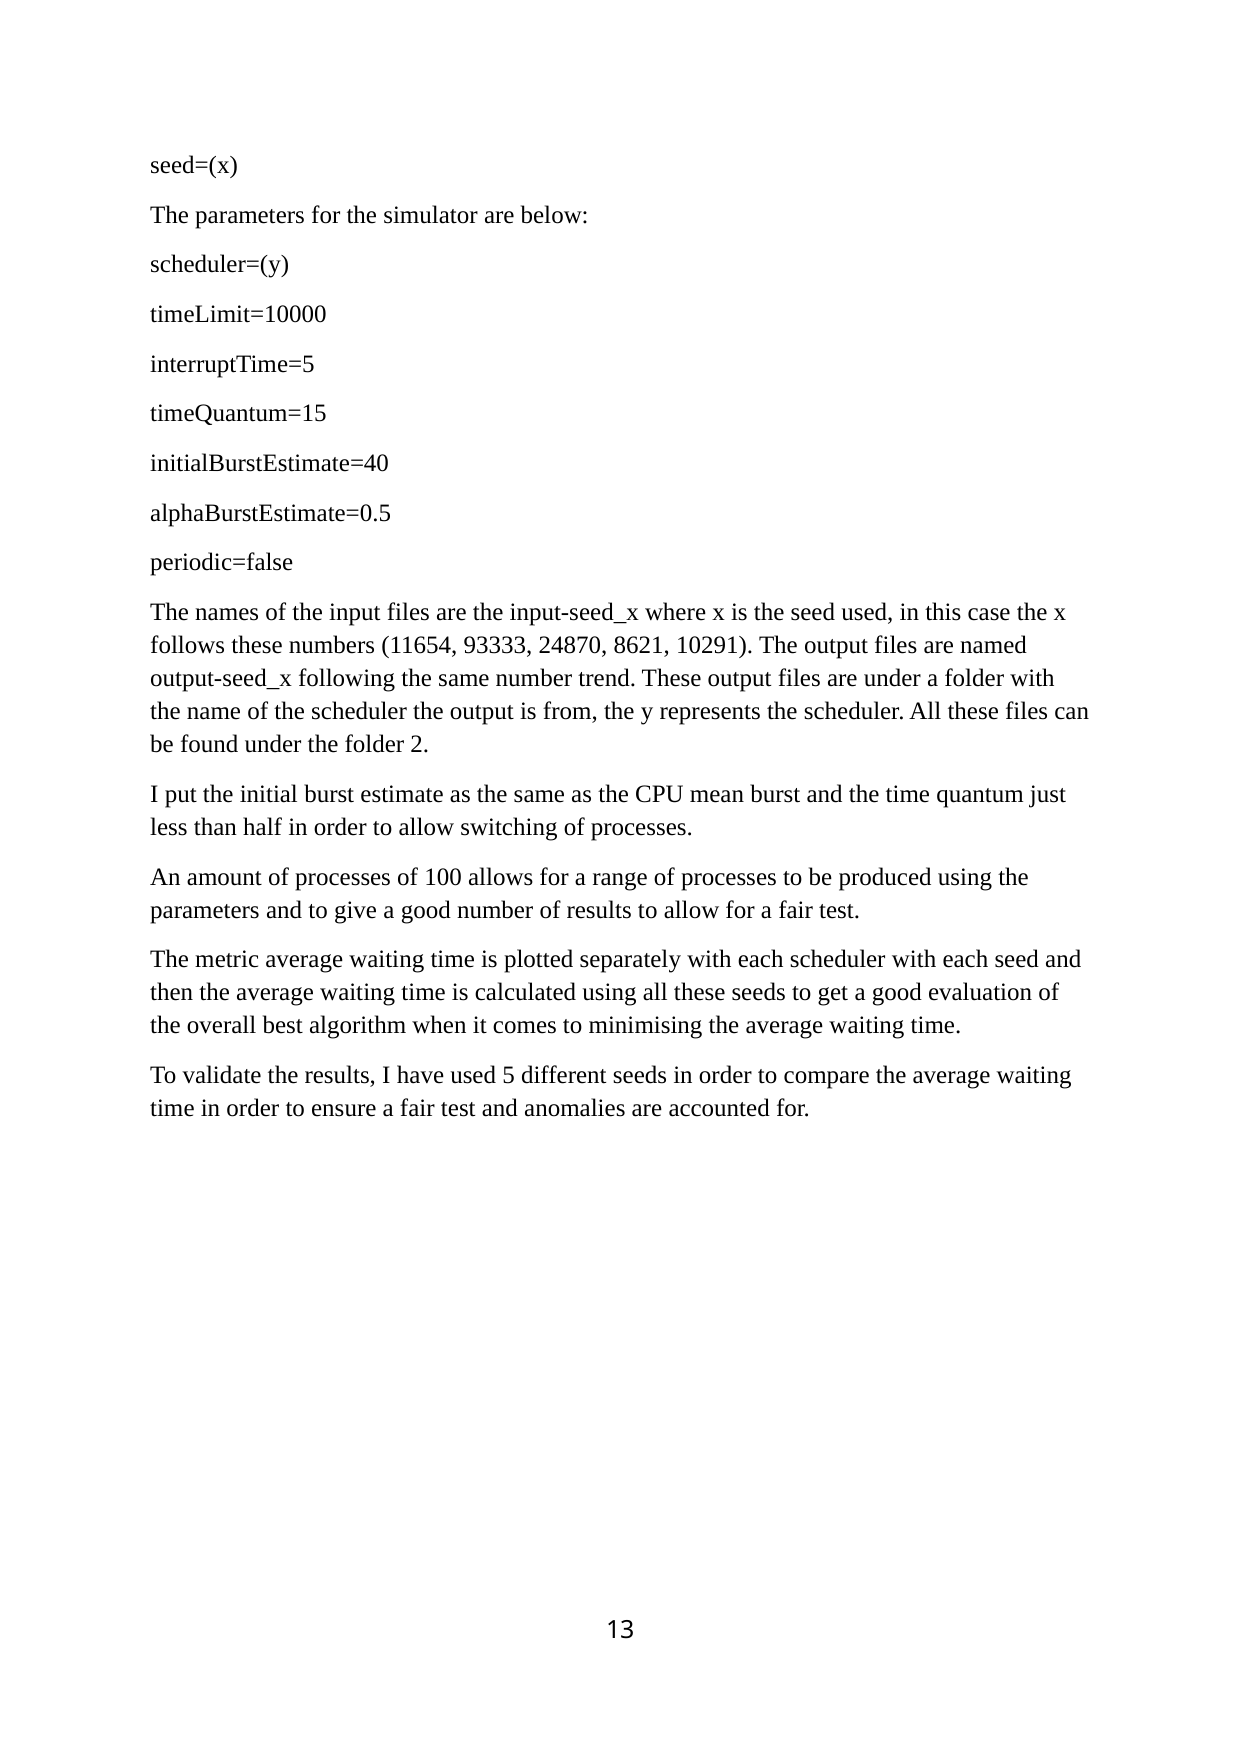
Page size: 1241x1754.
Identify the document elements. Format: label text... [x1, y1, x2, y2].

text timeQuantum=15 [150, 398, 1090, 427]
text seed=(x) [150, 150, 1090, 179]
text An amount of processes of 100 allows for a range of processes to be produced using the parameters and to give a good number of results to allow for a fair test. [150, 862, 1090, 923]
text The parameters for the simulator are below: [150, 200, 1090, 228]
text The metric average waiting time is plotted separately with each scheduler with each seed and then the average waiting time is calculated using all these seeds to get a good evaluation of the overall best algorithm when it comes to minimising the average waiting time. [150, 944, 1090, 1039]
text scheduler=(y) [150, 249, 1090, 278]
text alphaBurstEstimate=0.5 [150, 498, 1090, 527]
text periodic=false [150, 547, 1090, 576]
text I put the initial burst estimate as the same as the CPU mean burst and the time quantum just less than half in order to allow switching of processes. [150, 779, 1090, 841]
text timeLimit=10000 [150, 299, 1090, 328]
text interruptTime=5 [150, 349, 1090, 377]
text To validate the results, I have used 5 different seeds in order to compare the average waiting time in order to ensure a fair test and anomalies are accounted for. [150, 1060, 1090, 1122]
text initialBurstEstimate=40 [150, 448, 1090, 477]
text The names of the input files are the input-seed_x where x is the seed used, in this case the x follows these numbers (11654, 93333, 24870, 8621, 10291). The output files are named output-seed_x following the same number trend. These output files are under a folder with the name of the scheduler the output is from, the y represents the scheduler. All these files can be found under the folder 2. [150, 597, 1090, 758]
